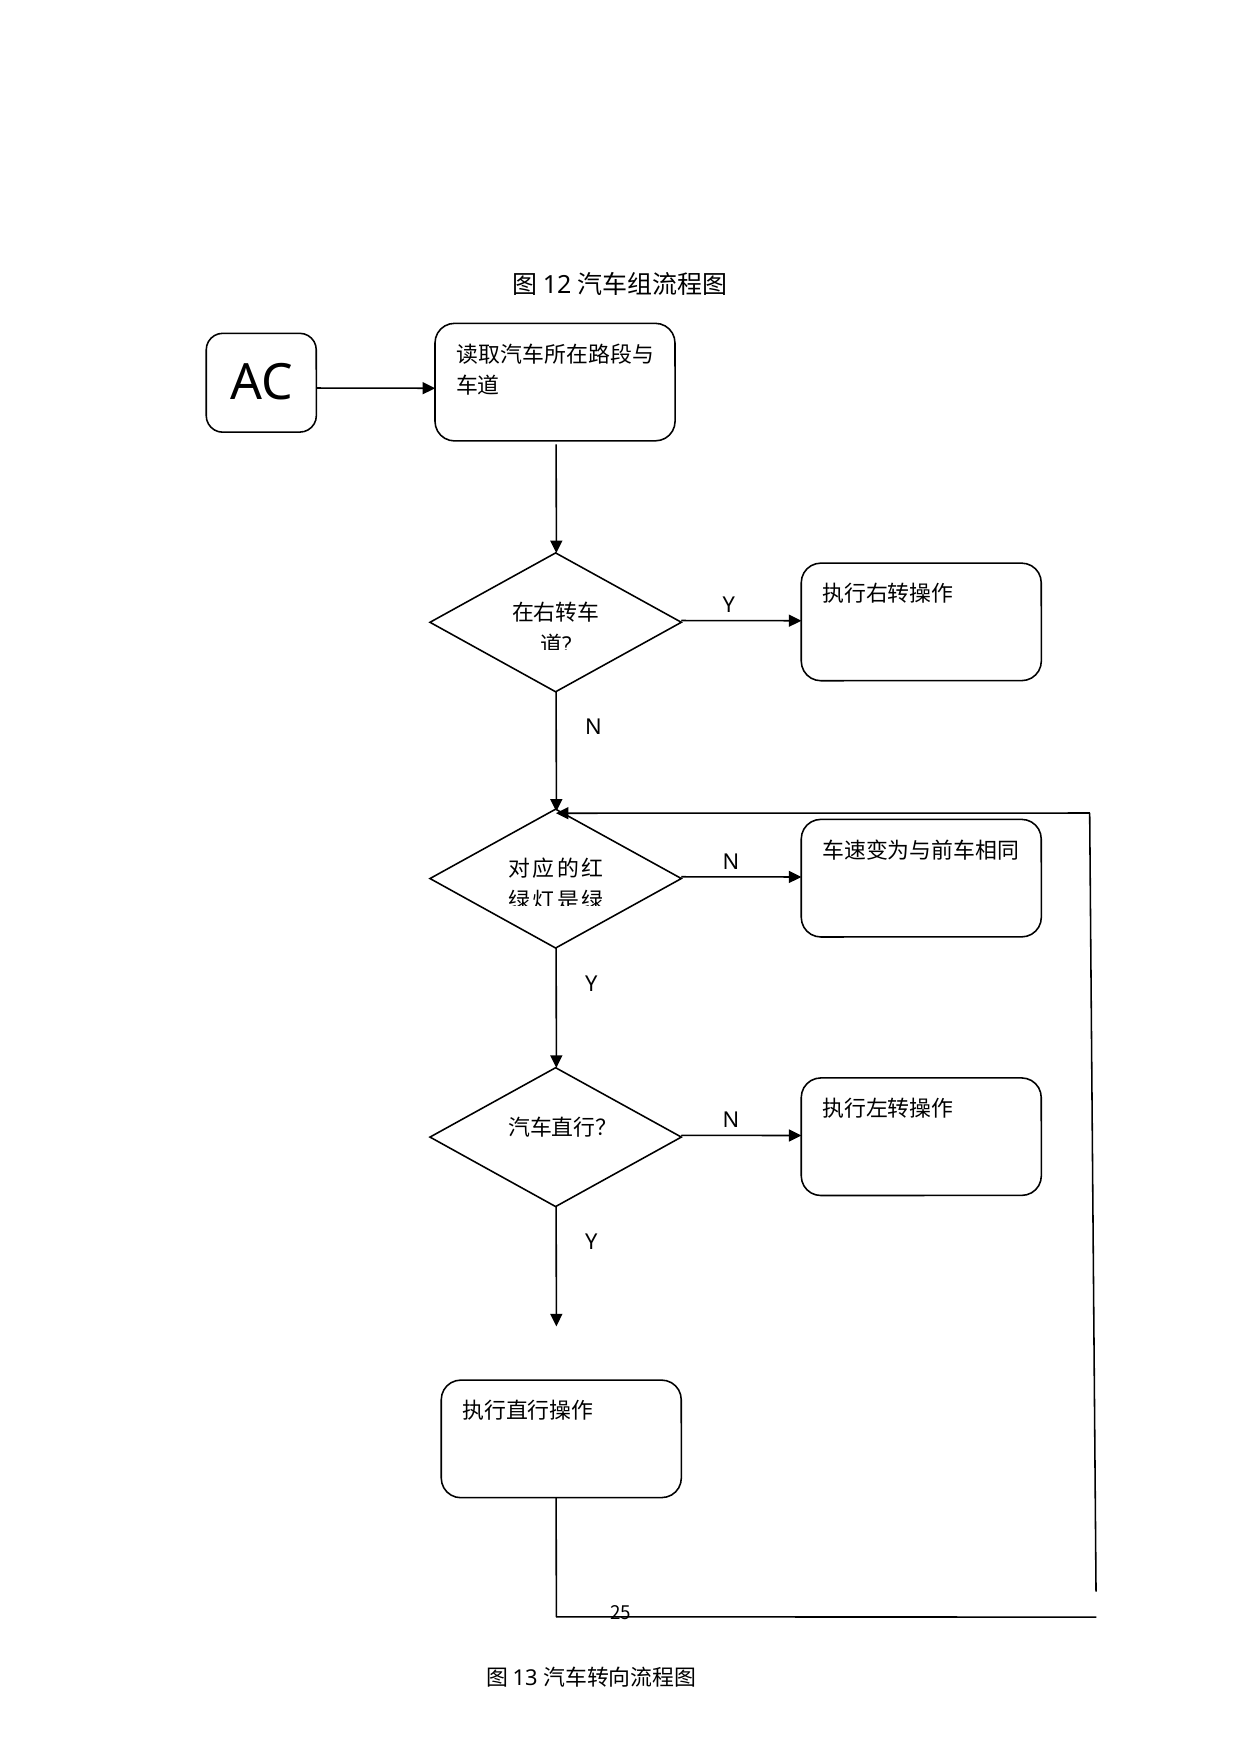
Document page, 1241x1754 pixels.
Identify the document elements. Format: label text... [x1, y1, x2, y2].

text 图12 汽车组流程图 [187, 265, 1053, 301]
